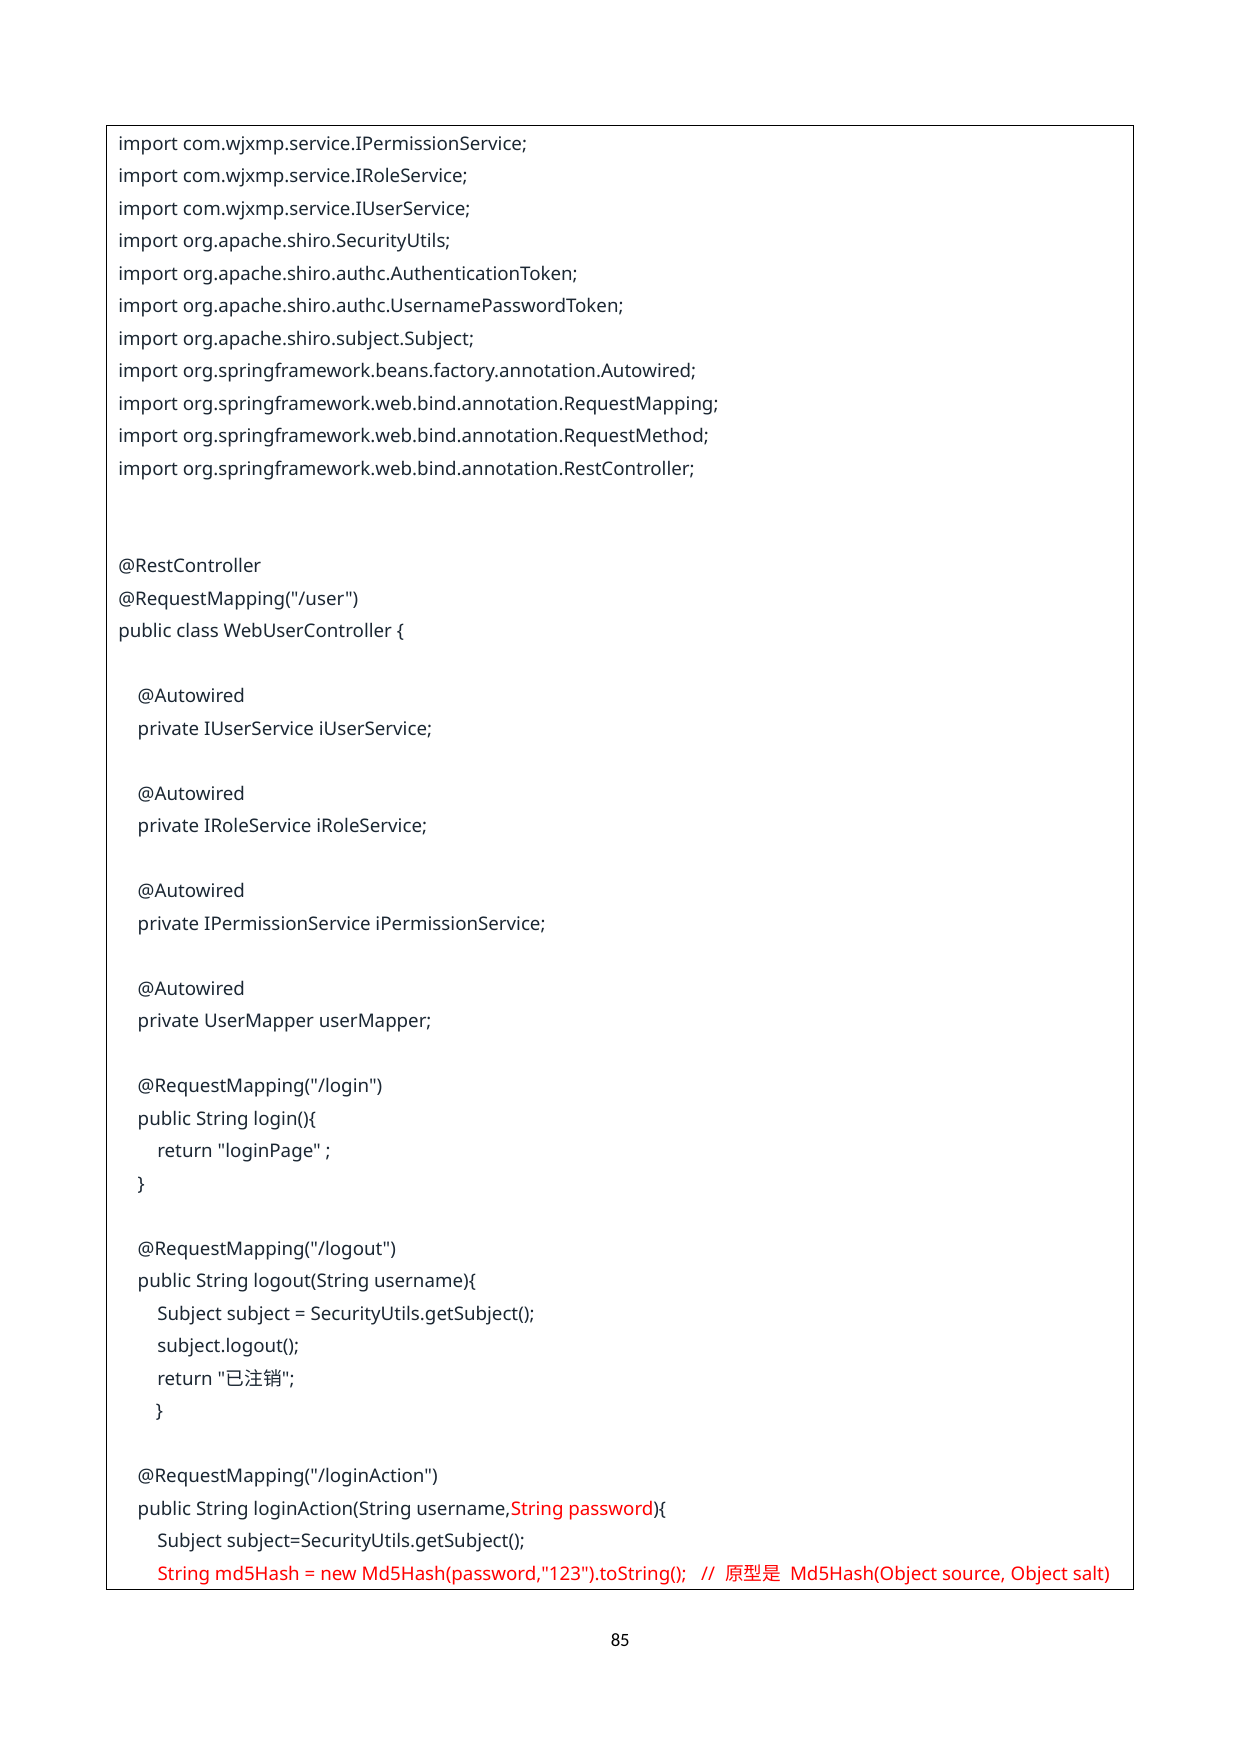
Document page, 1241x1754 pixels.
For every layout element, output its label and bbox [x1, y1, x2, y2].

table_header [107, 126, 1133, 1589]
